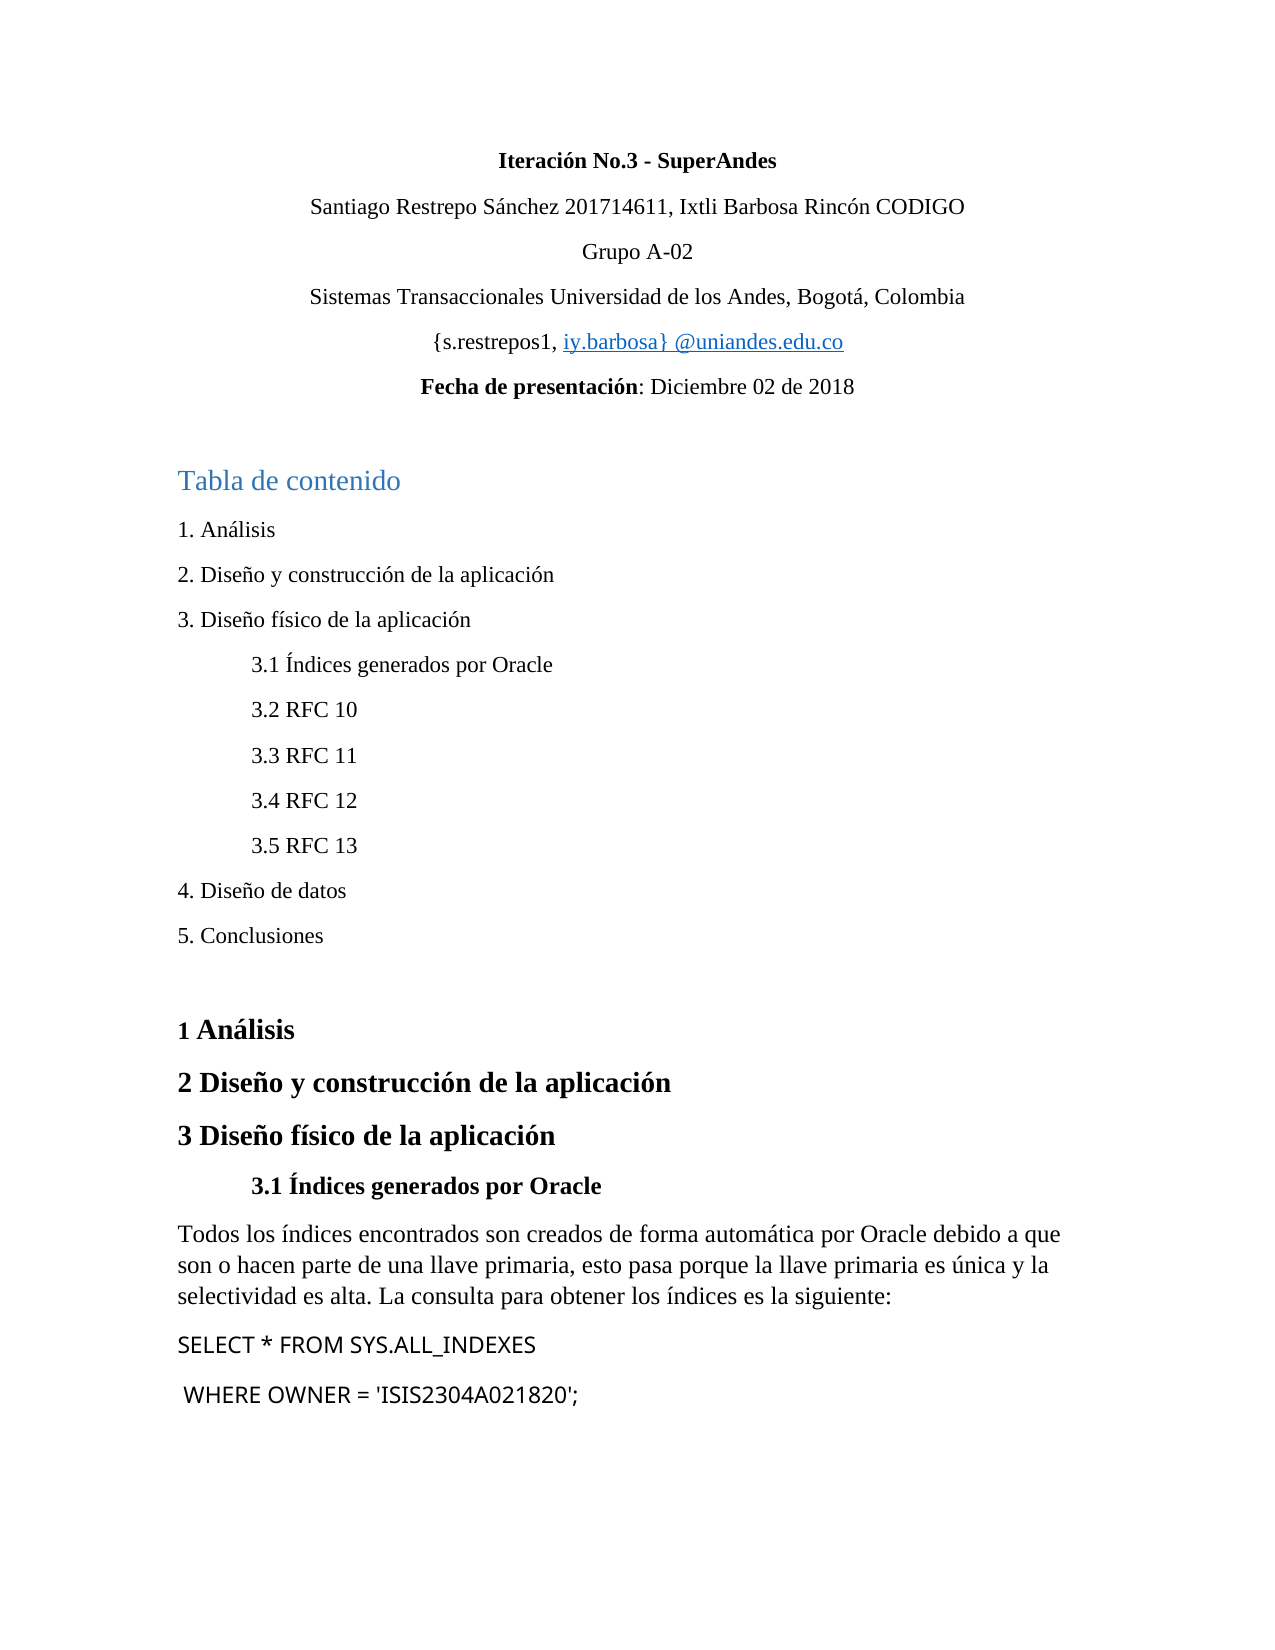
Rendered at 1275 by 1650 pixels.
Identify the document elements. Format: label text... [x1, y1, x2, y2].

text Grupo A-02 [177, 238, 1098, 264]
text 4. Diseño de datos [177, 877, 1098, 903]
text Fecha de presentación: Diciembre 02 de 2018 [177, 373, 1098, 399]
text 5. Conclusiones [177, 922, 1098, 948]
text WHERE OWNER = 'ISIS2304A021820'; [177, 1379, 1098, 1410]
text 3.4 RFC 12 [177, 787, 1098, 813]
text Todos los índices encontrados son creados de forma automática por Oracle debido a que son o hacen parte de una llave primaria, esto pasa porque la llave primaria es única y la selectividad es alta. La consulta para obtener los índices es la siguiente: [177, 1219, 1098, 1309]
text 2 Diseño y construcción de la aplicación [177, 1065, 1098, 1099]
text 3. Diseño físico de la aplicación [177, 606, 1098, 633]
text 1 Análisis [177, 1012, 1098, 1046]
text 1. Análisis [177, 516, 1098, 542]
text 3.2 RFC 10 [177, 697, 1098, 723]
text 3.5 RFC 13 [177, 832, 1098, 858]
text SELECT * FROM SYS.ALL_INDEXES [177, 1328, 1098, 1360]
text 3.3 RFC 11 [177, 742, 1098, 768]
text Iteración No.3 - SuperAndes [177, 148, 1098, 174]
text Tabla de contenido [177, 463, 1098, 497]
text 2. Diseño y construcción de la aplicación [177, 561, 1098, 588]
text 3 Diseño físico de la aplicación [177, 1118, 1098, 1151]
text 3.1 Índices generados por Oracle [177, 1171, 1098, 1199]
text Santiago Restrepo Sánchez 201714611, Ixtli Barbosa Rincón CODIGO [177, 193, 1098, 219]
text {s.restrepos1, iy.barbosa} @uniandes.edu.co [177, 328, 1098, 354]
text 3.1 Índices generados por Oracle [177, 651, 1098, 678]
text Sistemas Transaccionales Universidad de los Andes, Bogotá, Colombia [177, 283, 1098, 309]
